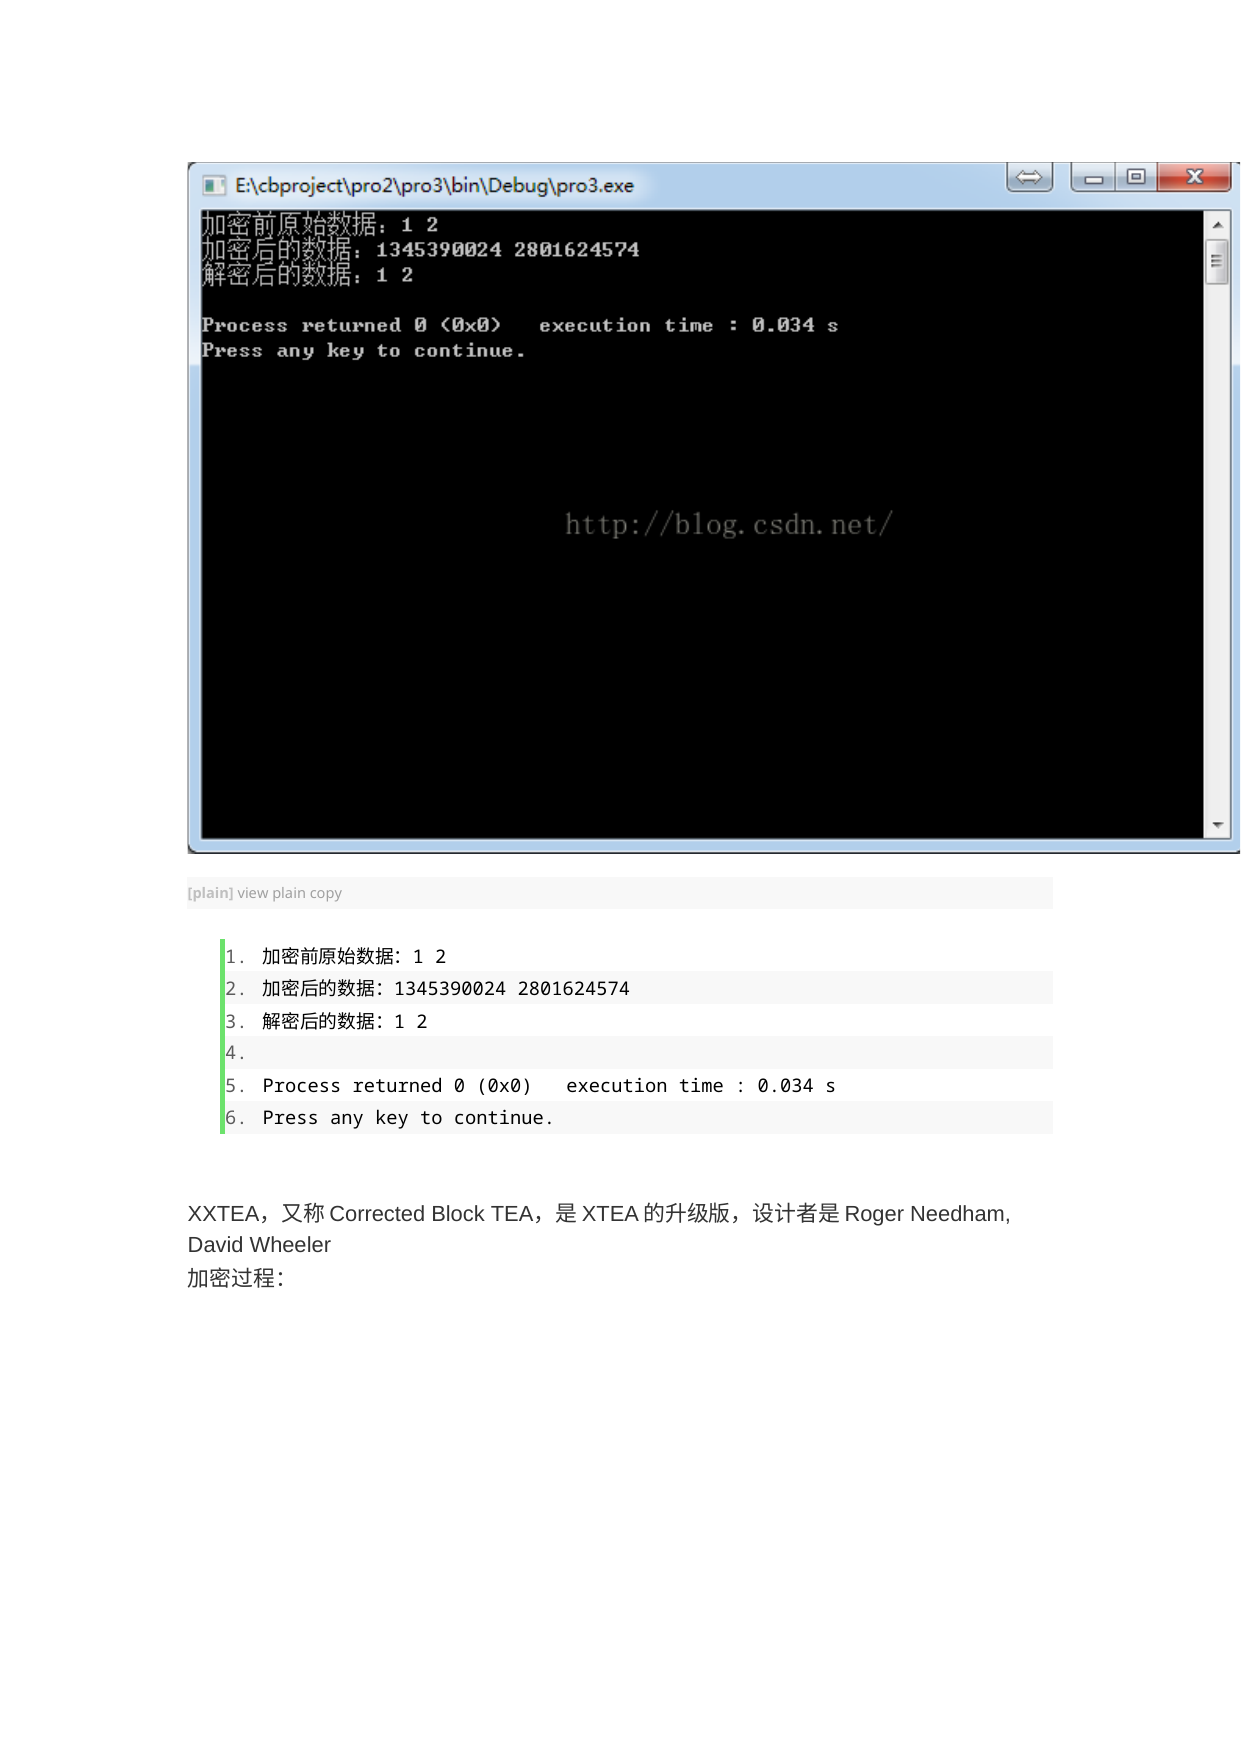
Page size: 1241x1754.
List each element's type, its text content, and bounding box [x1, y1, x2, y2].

list Process returned 0 (0x0) execution time : 0.034 s [225, 1069, 1053, 1101]
picture [187, 162, 1241, 854]
list 加密前原始数据：1 2 [225, 939, 1053, 971]
text XXTEA，又称Corrected Block TEA，是XTEA的升级版，设计者是Roger Needham, David Wheeler 加密过程： [187, 1163, 1053, 1293]
list 解密后的数据：1 2 [225, 1004, 1053, 1036]
list 加密后的数据：1345390024 2801624574 [225, 971, 1053, 1004]
list Press any key to continue. [225, 1101, 1053, 1134]
text [plain] view plain copy [187, 877, 1053, 909]
